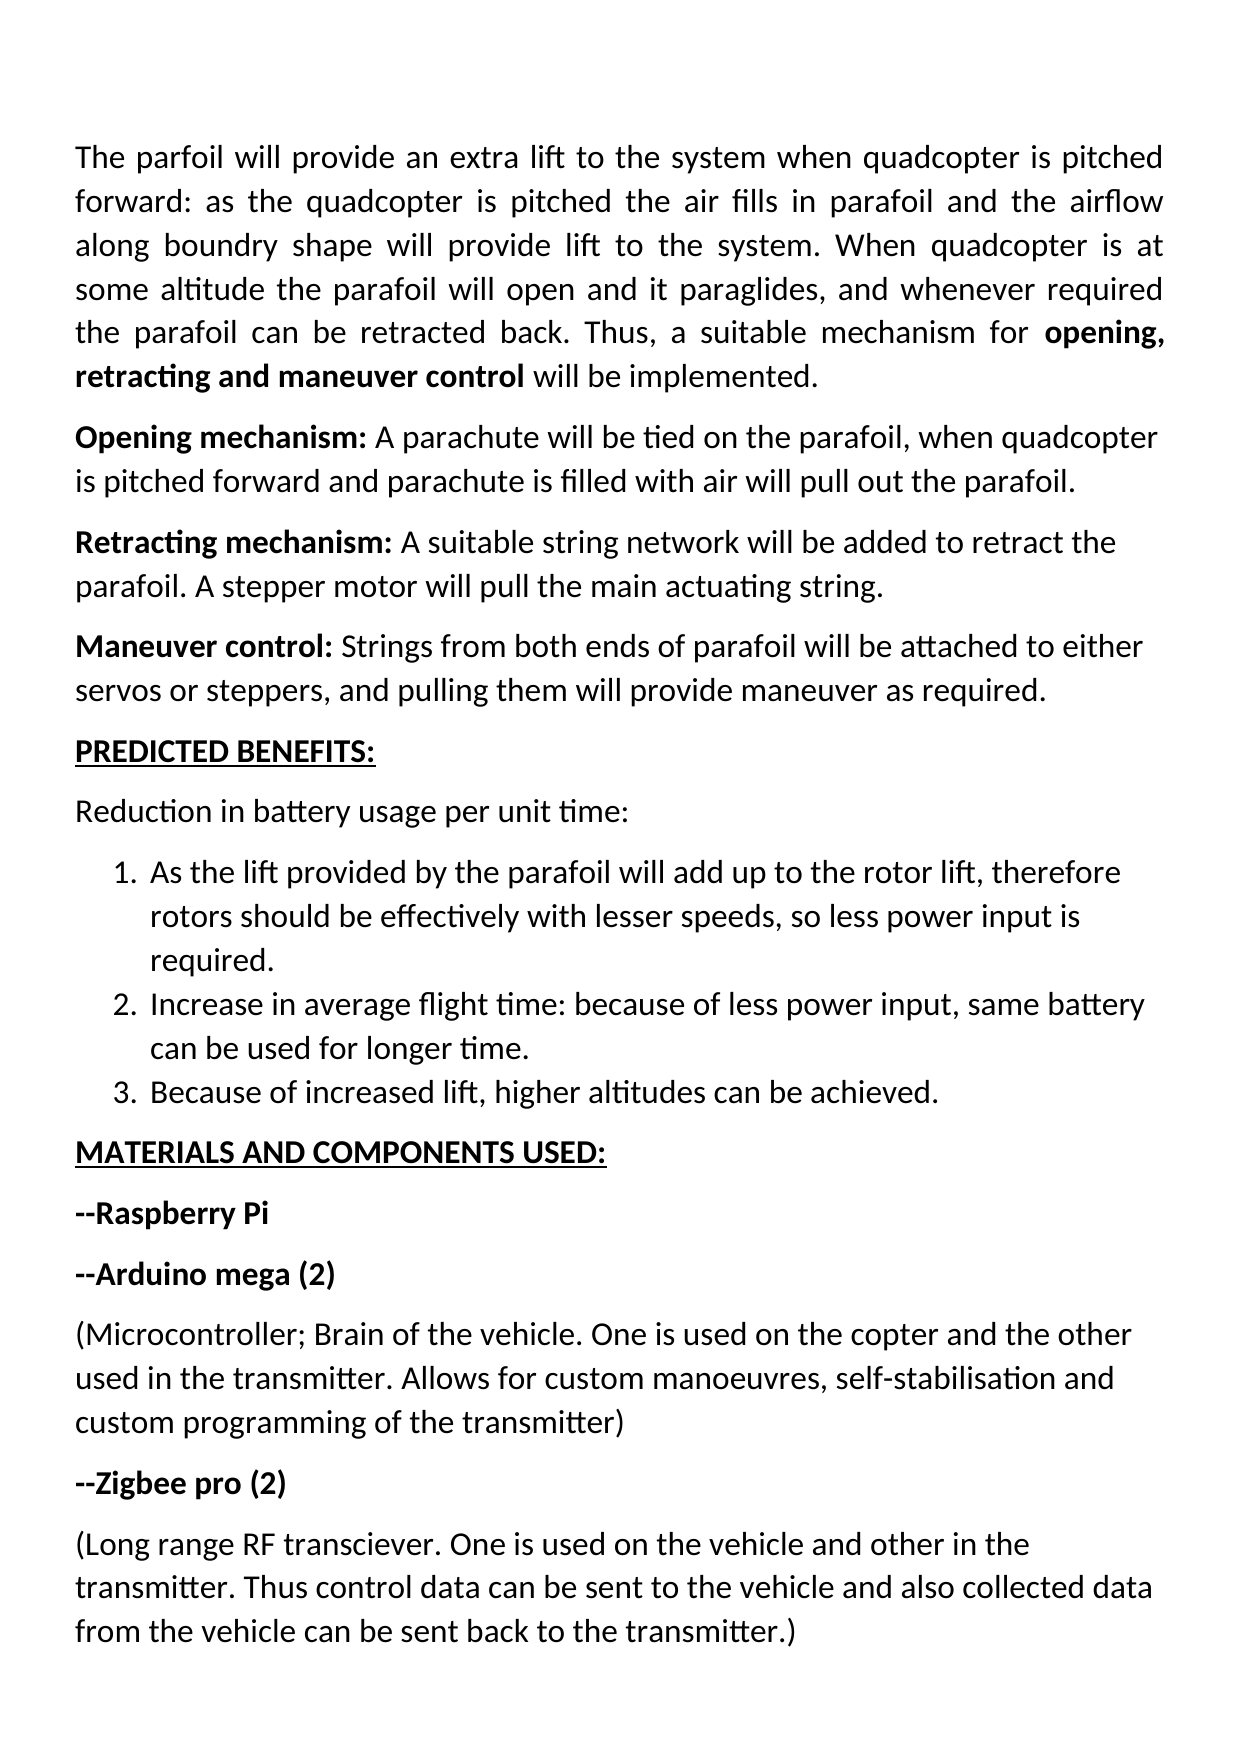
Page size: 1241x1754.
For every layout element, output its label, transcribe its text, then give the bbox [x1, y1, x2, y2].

text Retracting mechanism: A suitable string network will be added to retract the parafoil. A stepper motor will pull the main actuating string. [75, 521, 1165, 605]
text The parfoil will provide an extra lift to the system when quadcopter is pitched forward: as the quadcopter is pitched the air fills in parafoil and the airflow along boundry shape will provide lift to the system. When quadcopter is at some altitude the parafoil will open and it paraglides, and whenever required the parafoil can be retracted back. Thus, a suitable mechanism for opening, retracting and maneuver control will be implemented. [75, 136, 1165, 396]
text (Long range RF transciever. One is used on the vehicle and other in the transmitter. Thus control data can be sent to the vehicle and also collected data from the vehicle can be sent back to the transmitter.) [75, 1522, 1165, 1651]
list Because of increased lift, higher altitudes can be achieved. [112, 1071, 1165, 1112]
list As the lift provided by the parafoil will add up to the rotor lift, therefore rotors should be effectively with lesser speeds, so less power input is required. [112, 851, 1165, 980]
text Maneuver control: Strings from both ends of parafoil will be attached to either servos or steppers, and pulling them will provide maneuver as required. [75, 625, 1165, 710]
text Reduction in battery usage per unit time: [75, 790, 1165, 831]
text --Arduino mega (2) [75, 1253, 1165, 1293]
text (Microcontroller; Brain of the vehicle. One is used on the copter and the other used in the transmitter. Allows for custom manoeuvres, self-stabilisation and custom programming of the transmitter) [75, 1313, 1165, 1442]
text PREDICTED BENEFITS: [75, 730, 1165, 771]
text MATERIALS AND COMPONENTS USED: [75, 1131, 1165, 1172]
text --Zigbee pro (2) [75, 1462, 1165, 1503]
text Opening mechanism: A parachute will be tied on the parafoil, when quadcopter is pitched forward and parachute is filled with air will pull out the parafoil. [75, 416, 1165, 501]
text --Raspberry Pi [75, 1192, 1165, 1233]
list Increase in average flight time: because of less power input, same battery can be used for longer time. [112, 983, 1165, 1068]
